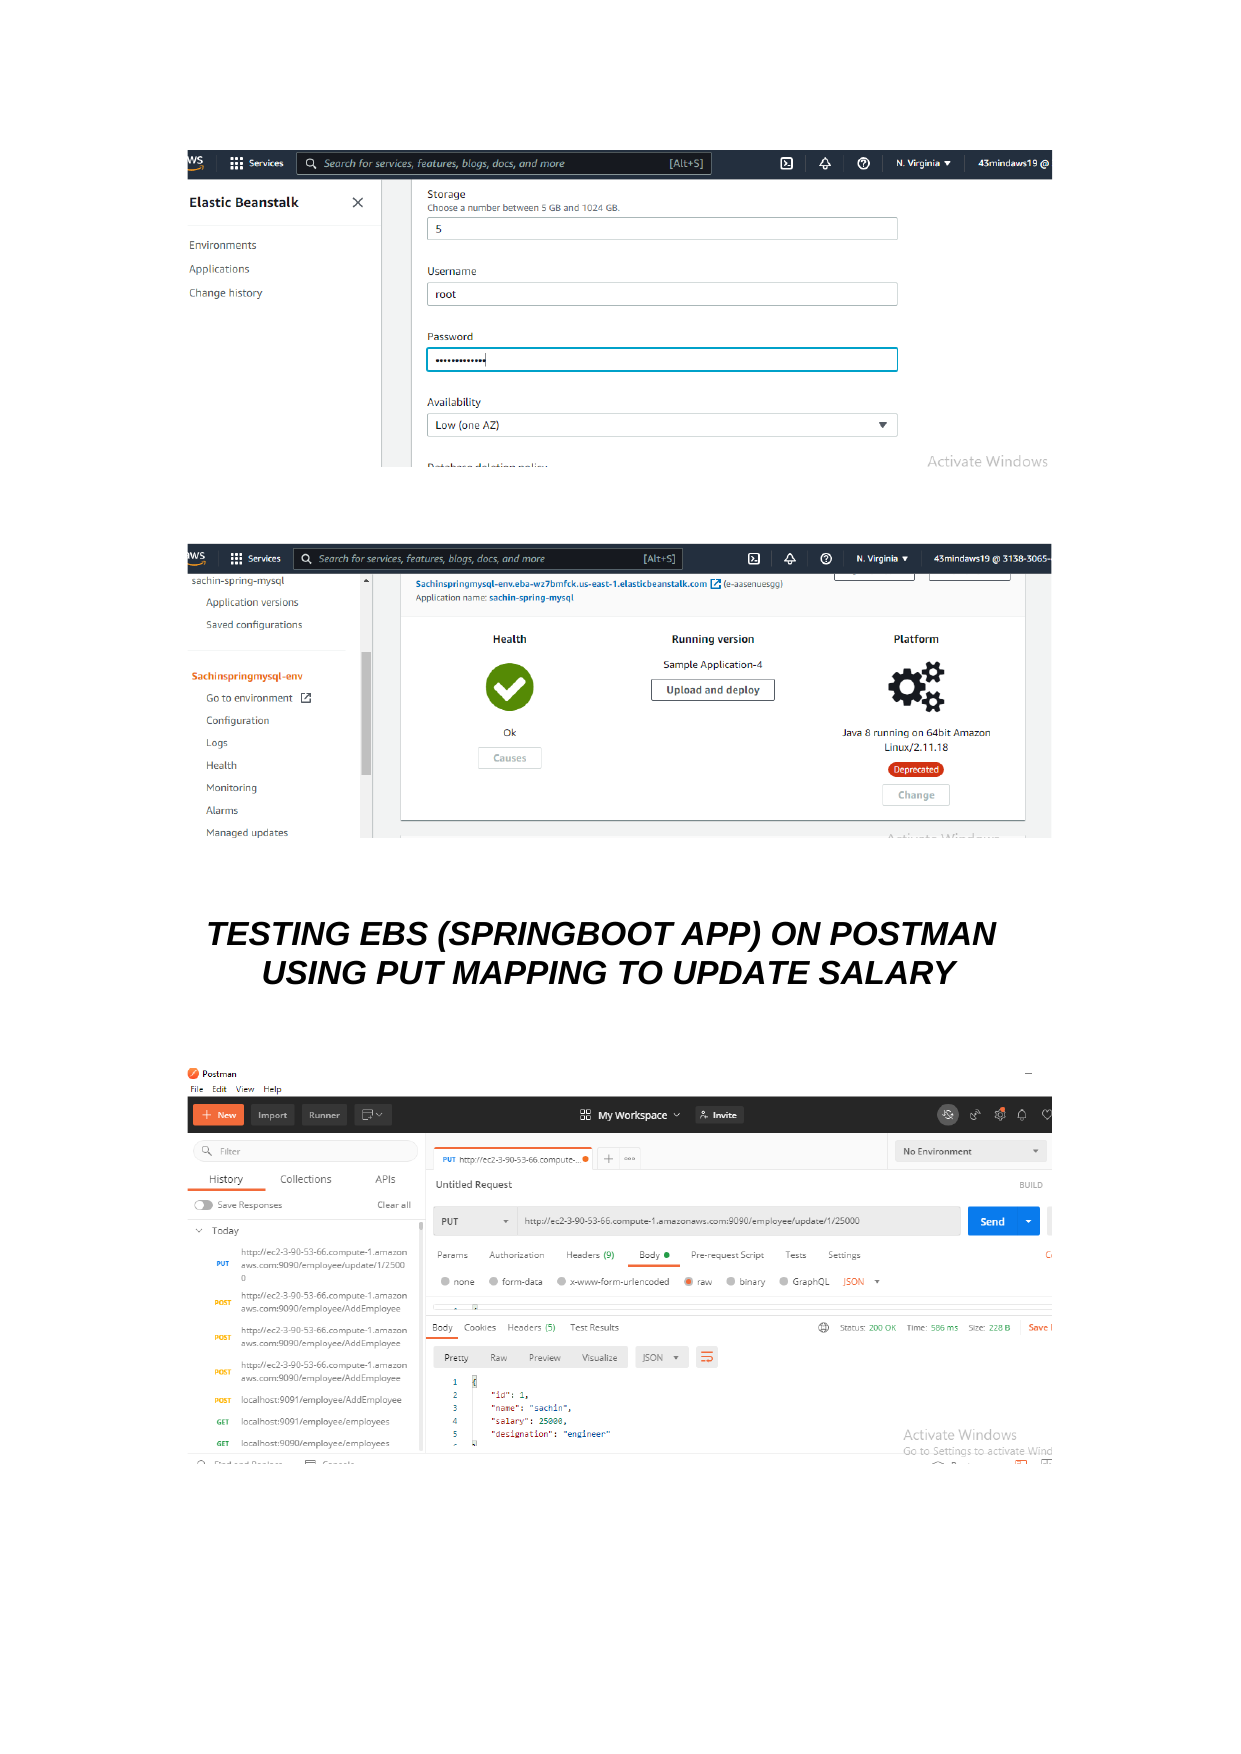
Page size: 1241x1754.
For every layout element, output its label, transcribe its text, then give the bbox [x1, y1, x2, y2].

picture [187, 150, 1053, 467]
text USING PUT MAPPING TO UPDATE SALARY [187, 953, 1053, 991]
text TESTING EBS (SPRINGBOOT APP) ON POSTMAN [187, 914, 1053, 953]
picture [187, 1068, 1052, 1464]
picture [187, 543, 1052, 838]
